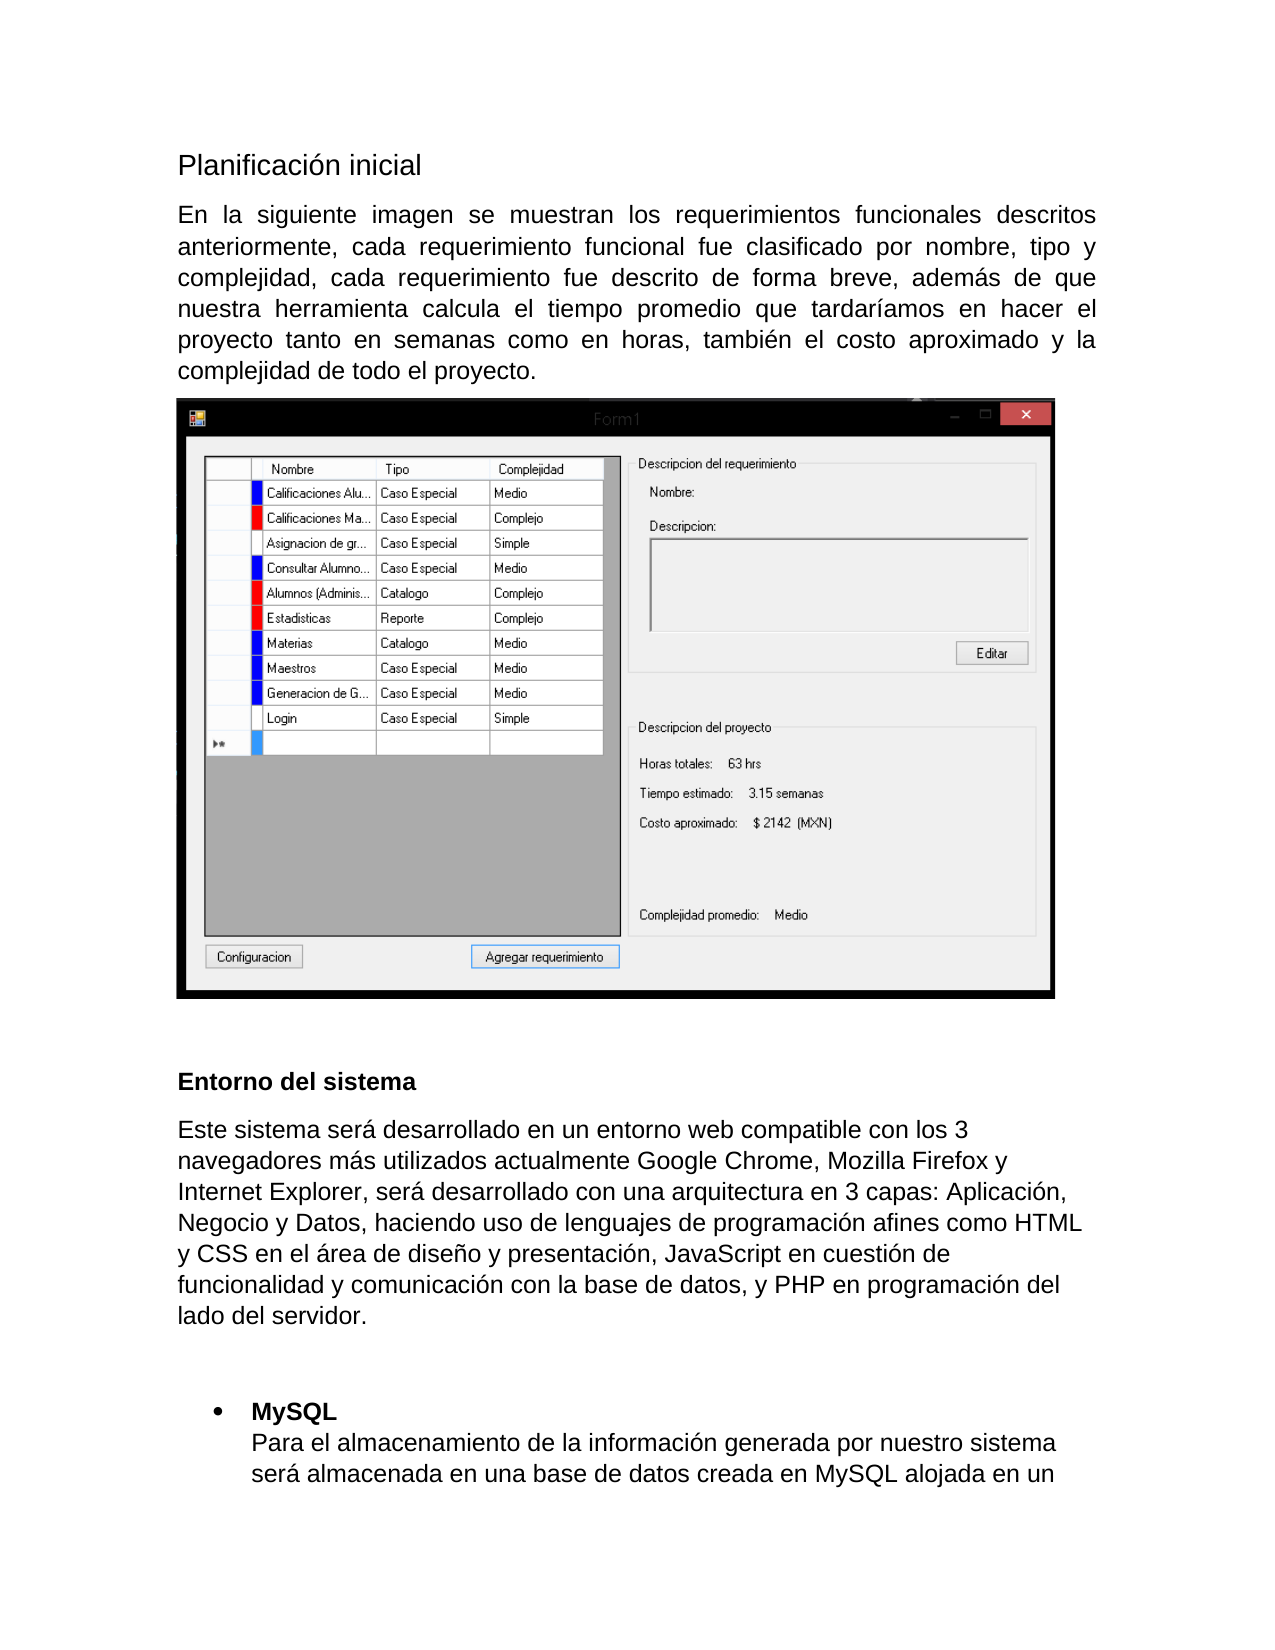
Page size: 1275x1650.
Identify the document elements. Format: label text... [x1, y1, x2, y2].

text En la siguiente imagen se muestran los requerimientos funcionales descritos anteriormente, cada requerimiento funcional fue clasificado por nombre, tipo y complejidad, cada requerimiento fue descrito de forma breve, además de que nuestra herramienta calcula el tiempo promedio que tardaríamos en hacer el proyecto tanto en semanas como en horas, también el costo aproximado y la complejidad de todo el proyecto. [177, 200, 1098, 384]
text Planificación inicial [177, 148, 1098, 181]
text Este sistema será desarrollado en un entorno web compatible con los 3 navegadores más utilizados actualmente Google Chrome, Mozilla Firefox y Internet Explorer, será desarrollado con una arquitectura en 3 capas: Aplicación, Negocio y Datos, haciendo uso de lenguajes de programación afines como HTML y CSS en el área de diseño y presentación, JavaScript en cuestión de funcionalidad y comunicación con la base de datos, y PHP en programación del lado del servidor. [177, 1115, 1098, 1330]
picture [176, 398, 1056, 999]
list MySQL [213, 1397, 1098, 1426]
text Entorno del sistema [177, 1067, 1098, 1096]
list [251, 1428, 1098, 1488]
